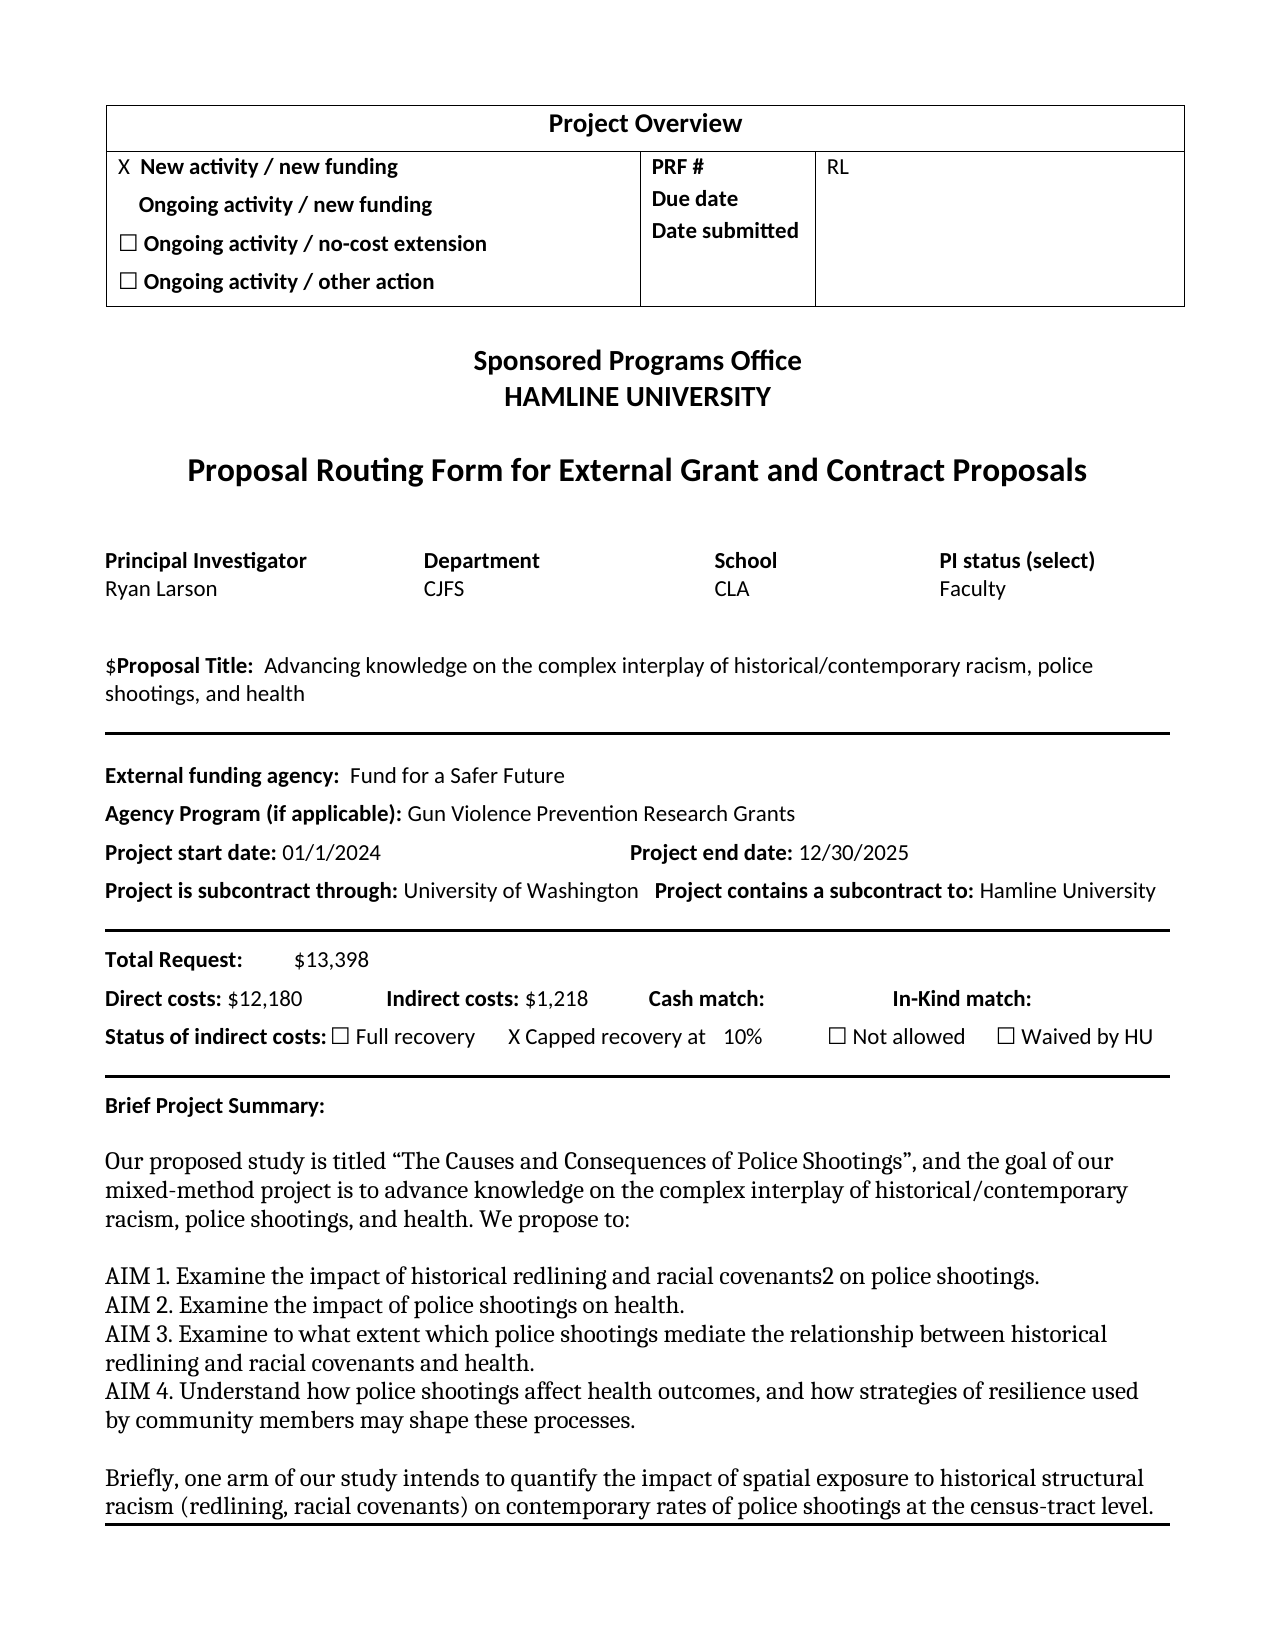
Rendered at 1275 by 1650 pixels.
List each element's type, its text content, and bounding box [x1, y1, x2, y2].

table_header Project Overview [107, 106, 1184, 151]
text Our proposed study is titled “The Causes and Consequences of Police Shootings”, and the goal of our mixed-method project is to advance knowledge on the complex interplay of historical/contemporary racism, police shootings, and health. We propose to: [105, 1147, 1170, 1233]
text AIM 2. Examine the impact of police shootings on health. [105, 1291, 1170, 1320]
text Proposal Routing Form for External Grant and Contract Proposals [105, 449, 1170, 490]
text Agency Program (if applicable): Gun Violence Prevention Research Grants [105, 799, 1170, 827]
text $Proposal Title: Advancing knowledge on the complex interplay of historical/contemporary racism, police shootings, and health [105, 651, 1170, 707]
text External funding agency: Fund for a Safer Future [105, 761, 1170, 789]
text Status of indirect costs: ☐ Full recovery X Capped recovery at 10% ☐ Not allowed ☐ Waived by HU [105, 1022, 1170, 1050]
text AIM 3. Examine to what extent which police shootings mediate the relationship between historical redlining and racial covenants and health. [105, 1320, 1170, 1377]
text Principal Investigator Department School PI status (select) [105, 546, 1170, 574]
text HAMLINE UNIVERSITY [105, 378, 1170, 414]
text AIM 1. Examine the impact of historical redlining and racial covenants2 on police shootings. [105, 1262, 1170, 1291]
table_cell RL [816, 152, 1184, 306]
table_cell PRF # Due date Date submitted [641, 152, 815, 306]
text Project is subcontract through: University of Washington Project contains a subcontract to: Hamline University [105, 876, 1170, 904]
table_cell X New activity / new funding Ongoing activity / new funding ☐ Ongoing activity / no-cost extension ☐ Ongoing activity / other action [107, 152, 640, 306]
text Sponsored Programs Office [105, 342, 1170, 378]
text Project start date: 01/1/2024 Project end date: 12/30/2025 [105, 838, 1170, 866]
text Ryan Larson CJFS CLA Faculty [105, 574, 1170, 602]
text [105, 1463, 1170, 1523]
text Brief Project Summary: [105, 1091, 1170, 1119]
text Total Request: $13,398 [105, 945, 1170, 973]
text AIM 4. Understand how police shootings affect health outcomes, and how strategies of resilience used by community members may shape these processes. [105, 1377, 1170, 1435]
text Direct costs: $12,180 Indirect costs: $1,218 Cash match: In-Kind match: [105, 984, 1170, 1012]
